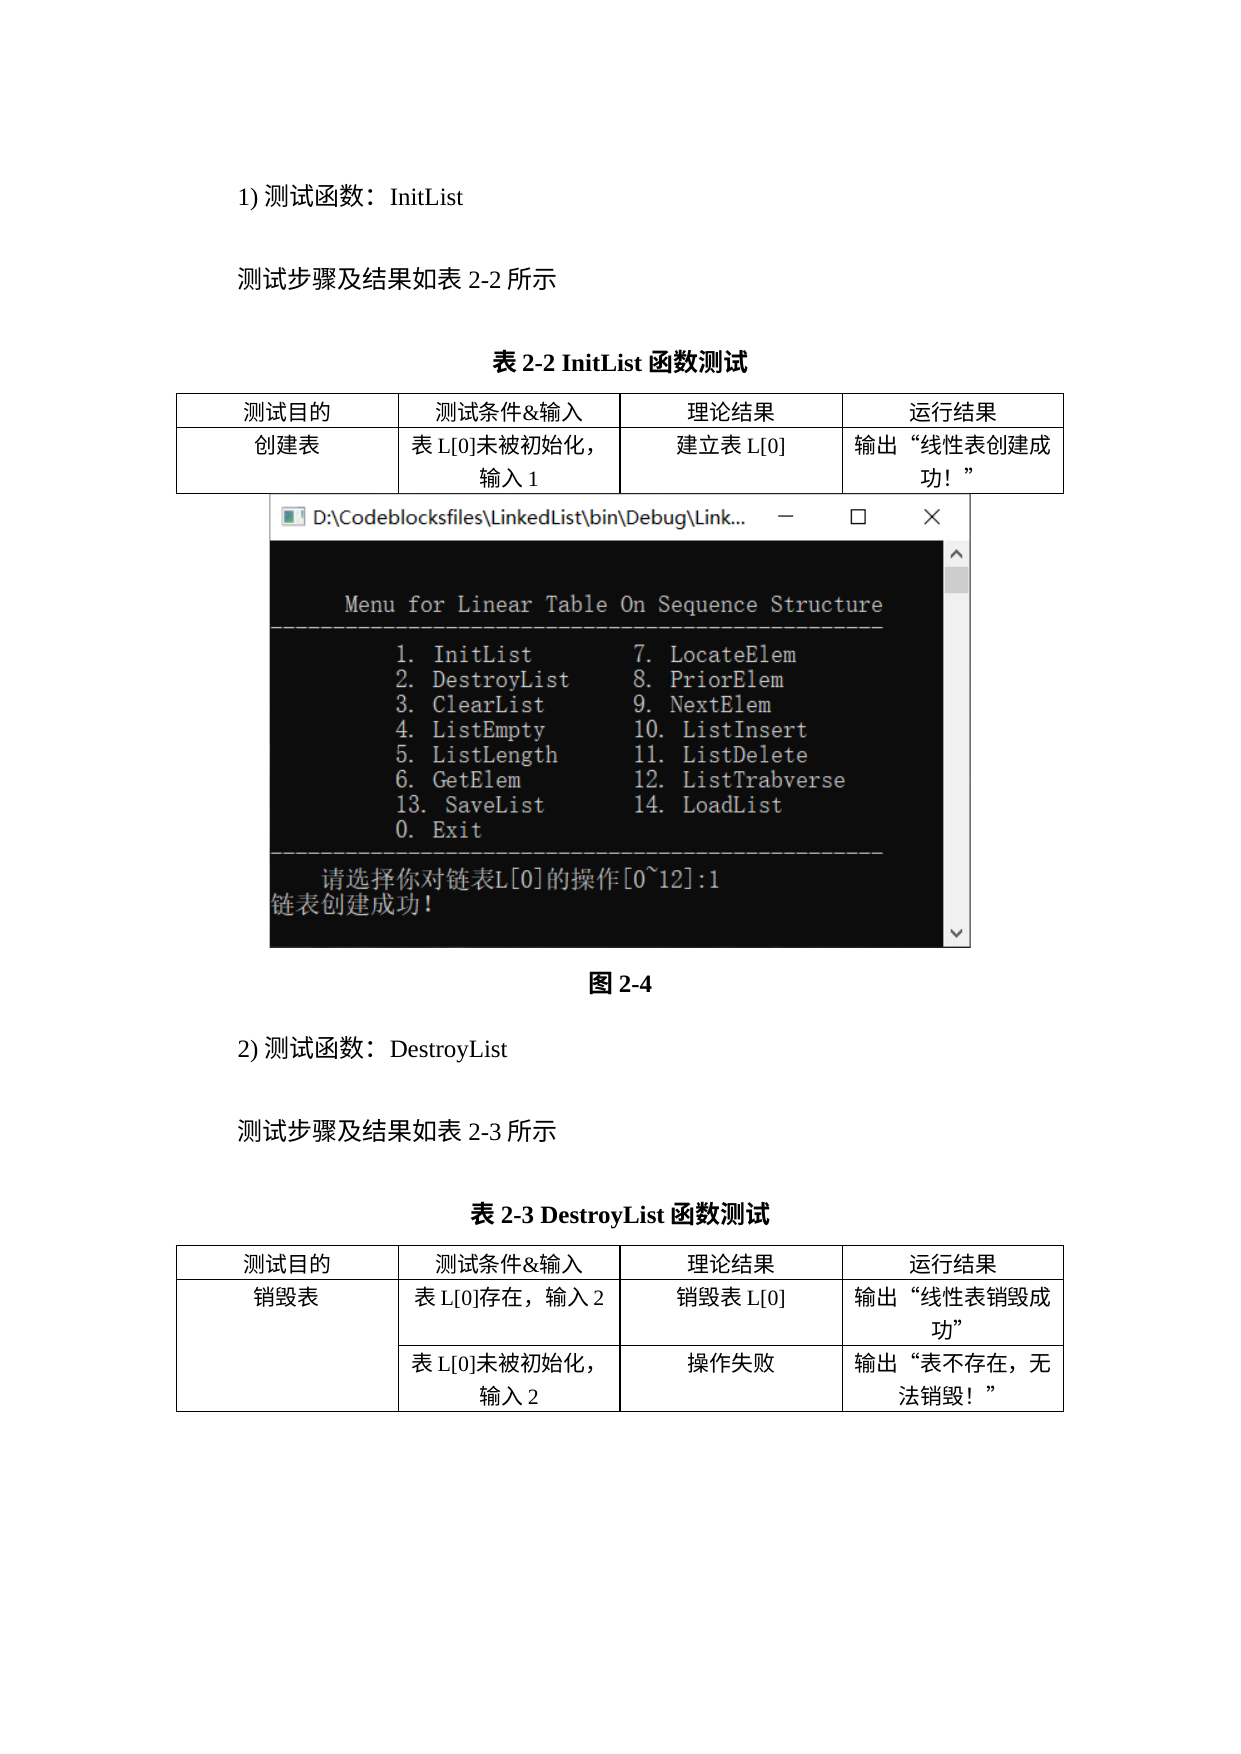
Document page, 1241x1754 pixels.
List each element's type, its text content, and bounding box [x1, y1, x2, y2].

table_cell 销毁表L[0] [621, 1280, 842, 1345]
text 2) 测试函数：DestroyList [187, 1014, 1053, 1079]
table_header 测试目的 [177, 394, 398, 427]
text 表2-3 DestroyList函数测试 [187, 1180, 1053, 1245]
table_header 运行结果 [843, 394, 1063, 427]
table_header 运行结果 [843, 1246, 1063, 1279]
text 表2-2 InitList 函数测试 [187, 328, 1053, 393]
text 测试步骤及结果如表 2-2 所示 [187, 245, 1053, 310]
table_header 测试条件&输入 [399, 394, 619, 427]
table_cell 表L[0]存在，输入2 [399, 1280, 619, 1345]
table_cell 销毁表 [177, 1280, 398, 1411]
table_cell 创建表 [177, 428, 398, 493]
table_header 测试条件&输入 [399, 1246, 619, 1279]
table_cell 操作失败 [621, 1346, 842, 1411]
table_header 理论结果 [621, 394, 842, 427]
text 测试步骤及结果如表 2-3 所示 [187, 1097, 1053, 1162]
table_header 测试目的 [177, 1246, 398, 1279]
table_cell 输出“线性表销毁成功” [843, 1280, 1063, 1345]
table_cell 输出“线性表创建成功！” [843, 428, 1063, 493]
table_cell 表L[0]未被初始化，输入2 [399, 1346, 619, 1411]
text 1) 测试函数：InitList [187, 162, 1053, 227]
table_cell 表L[0]未被初始化，输入1 [399, 428, 619, 493]
table_cell 输出“表不存在，无法销毁！” [843, 1346, 1063, 1411]
table_cell 建立表L[0] [621, 428, 842, 493]
table_header 理论结果 [621, 1246, 842, 1279]
text 图2-4 [187, 949, 1053, 1014]
picture [269, 493, 971, 948]
